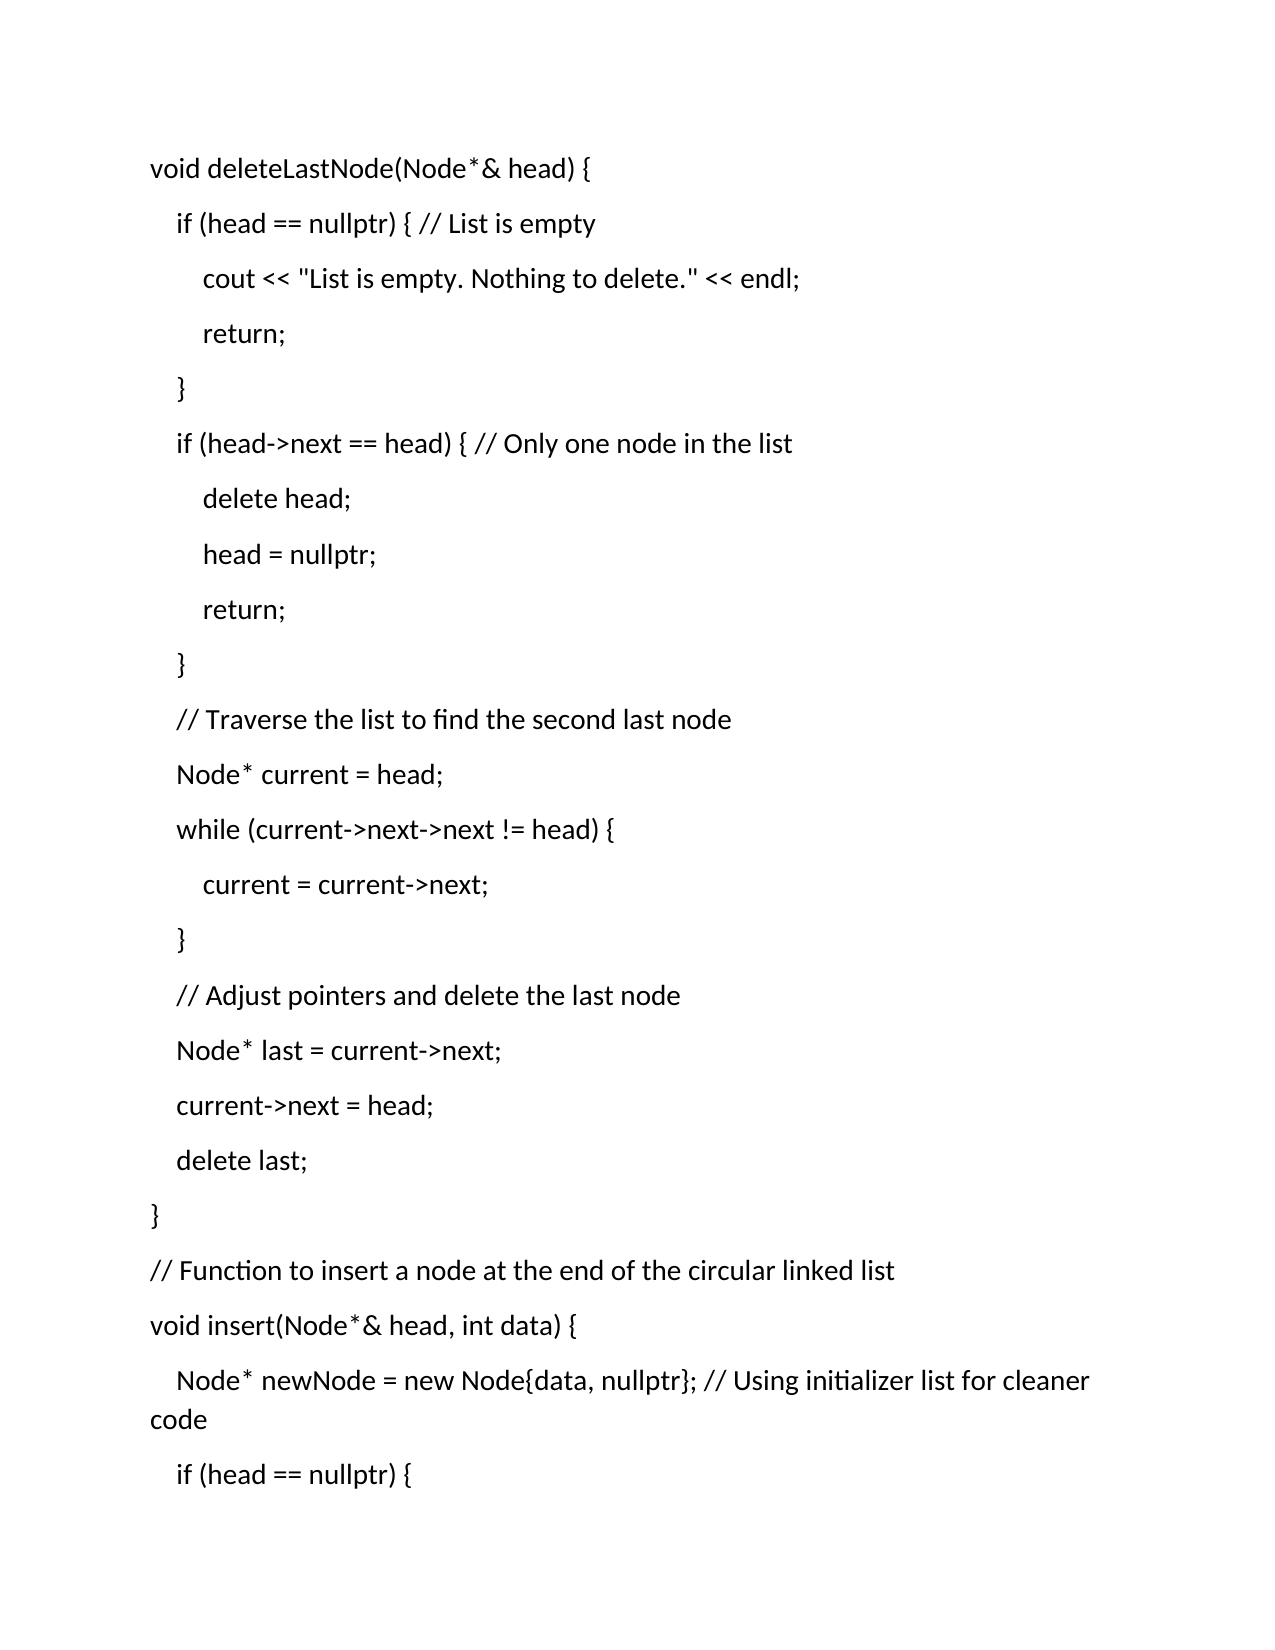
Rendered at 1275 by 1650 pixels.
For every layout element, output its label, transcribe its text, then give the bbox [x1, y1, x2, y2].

text if (head == nullptr) { [150, 1456, 1125, 1491]
text } [150, 921, 1125, 957]
text } [150, 1197, 1125, 1233]
text void deleteLastNode(Node*& head) { [150, 150, 1125, 186]
text // Traverse the list to find the second last node [150, 701, 1125, 737]
text if (head->next == head) { // Only one node in the list [150, 426, 1125, 461]
text void insert(Node*& head, int data) { [150, 1307, 1125, 1343]
text // Function to insert a node at the end of the circular linked list [150, 1252, 1125, 1288]
text } [150, 370, 1125, 406]
text current = current->next; [150, 866, 1125, 902]
text Node* last = current->next; [150, 1032, 1125, 1067]
text // Adjust pointers and delete the last node [150, 977, 1125, 1012]
text Node* newNode = new Node{data, nullptr}; // Using initializer list for cleaner code [150, 1362, 1125, 1436]
text if (head == nullptr) { // List is empty [150, 205, 1125, 241]
text while (current->next->next != head) { [150, 811, 1125, 847]
text delete last; [150, 1142, 1125, 1177]
text delete head; [150, 481, 1125, 516]
text return; [150, 591, 1125, 626]
text } [150, 646, 1125, 682]
text current->next = head; [150, 1087, 1125, 1122]
text cout << "List is empty. Nothing to delete." << endl; [150, 260, 1125, 296]
text Node* current = head; [150, 756, 1125, 792]
text head = nullptr; [150, 536, 1125, 571]
text return; [150, 315, 1125, 351]
